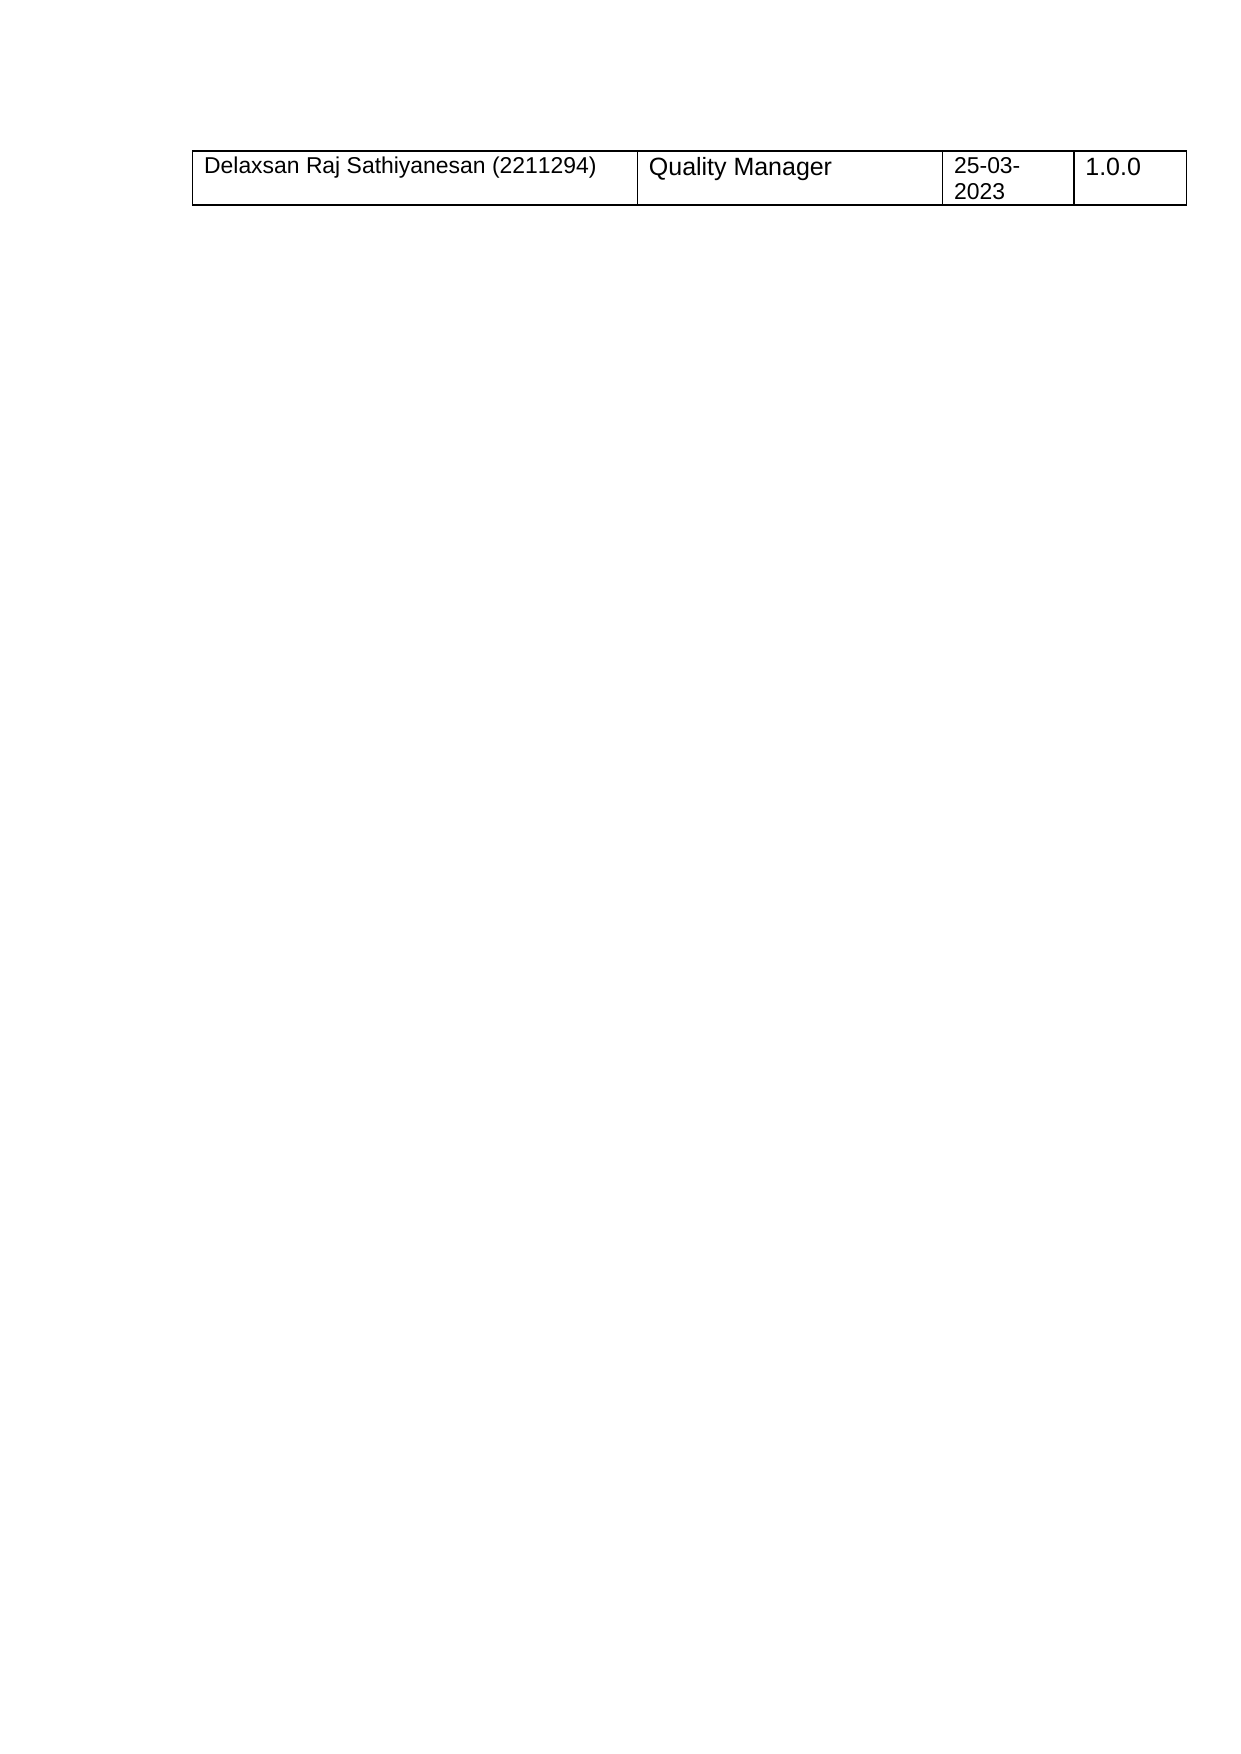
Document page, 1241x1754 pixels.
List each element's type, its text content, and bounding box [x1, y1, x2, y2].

table_cell 25-03-2023 [943, 152, 1073, 204]
table_cell Delaxsan Raj Sathiyanesan (2211294) [193, 152, 637, 204]
table_cell Quality Manager [638, 152, 942, 204]
table_cell 1.0.0 [1075, 152, 1186, 204]
